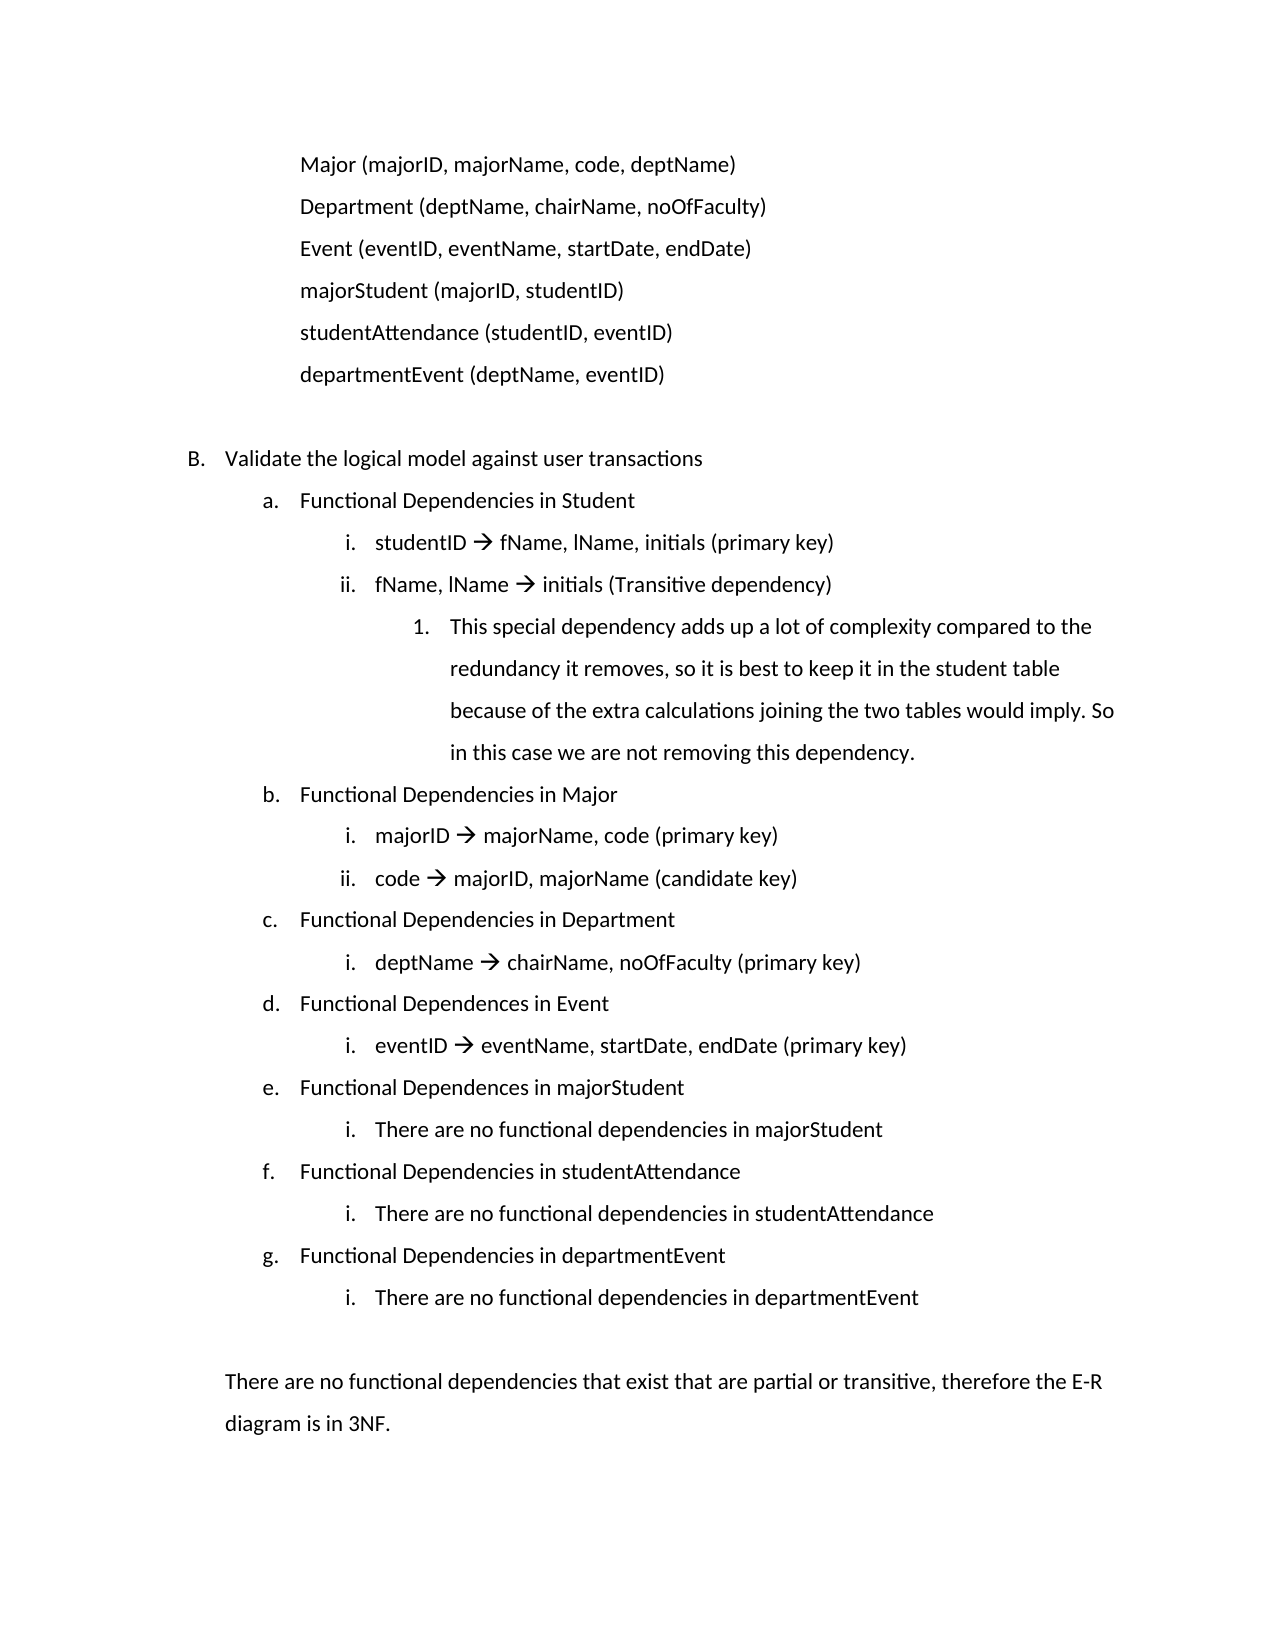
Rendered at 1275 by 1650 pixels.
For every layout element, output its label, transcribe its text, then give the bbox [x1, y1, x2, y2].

list There are no functional dependencies in studentAttendance [356, 1199, 1125, 1227]
list fName, lName initials (Transitive dependency) [356, 570, 1125, 598]
list departmentEvent (deptName, eventID) [300, 360, 1125, 388]
list Functional Dependences in Event [262, 989, 1125, 1018]
list Functional Dependencies in Department [262, 906, 1125, 934]
list There are no functional dependencies that exist that are partial or transitive, therefore the E-R diagram is in 3NF. [225, 1367, 1125, 1437]
list Functional Dependencies in Student [262, 486, 1125, 514]
list Functional Dependencies in studentAttendance [262, 1157, 1125, 1186]
list eventID eventName, startDate, endDate (primary key) [356, 1032, 1125, 1059]
list There are no functional dependencies in majorStudent [356, 1116, 1125, 1143]
list Functional Dependencies in departmentEvent [262, 1241, 1125, 1269]
list deptName chairName, noOfFaculty (primary key) [356, 948, 1125, 976]
list This special dependency adds up a lot of complexity compared to the redundancy it removes, so it is best to keep it in the student table because of the extra calculations joining the two tables would imply. So in this case we are not removing this dependency. [412, 612, 1125, 766]
list studentAttendance (studentID, eventID) [300, 318, 1125, 346]
list Department (deptName, chairName, noOfFaculty) [300, 192, 1125, 220]
list Event (eventID, eventName, startDate, endDate) [300, 234, 1125, 262]
list majorStudent (majorID, studentID) [300, 276, 1125, 304]
list Validate the logical model against user transactions [187, 444, 1125, 472]
list There are no functional dependencies in departmentEvent [356, 1283, 1125, 1311]
list studentID fName, lName, initials (primary key) [356, 528, 1125, 556]
list Functional Dependences in majorStudent [262, 1073, 1125, 1102]
list Major (majorID, majorName, code, deptName) [300, 150, 1125, 178]
list code majorID, majorName (candidate key) [356, 864, 1125, 892]
list Functional Dependencies in Major [262, 780, 1125, 808]
list majorID majorName, code (primary key) [356, 822, 1125, 850]
